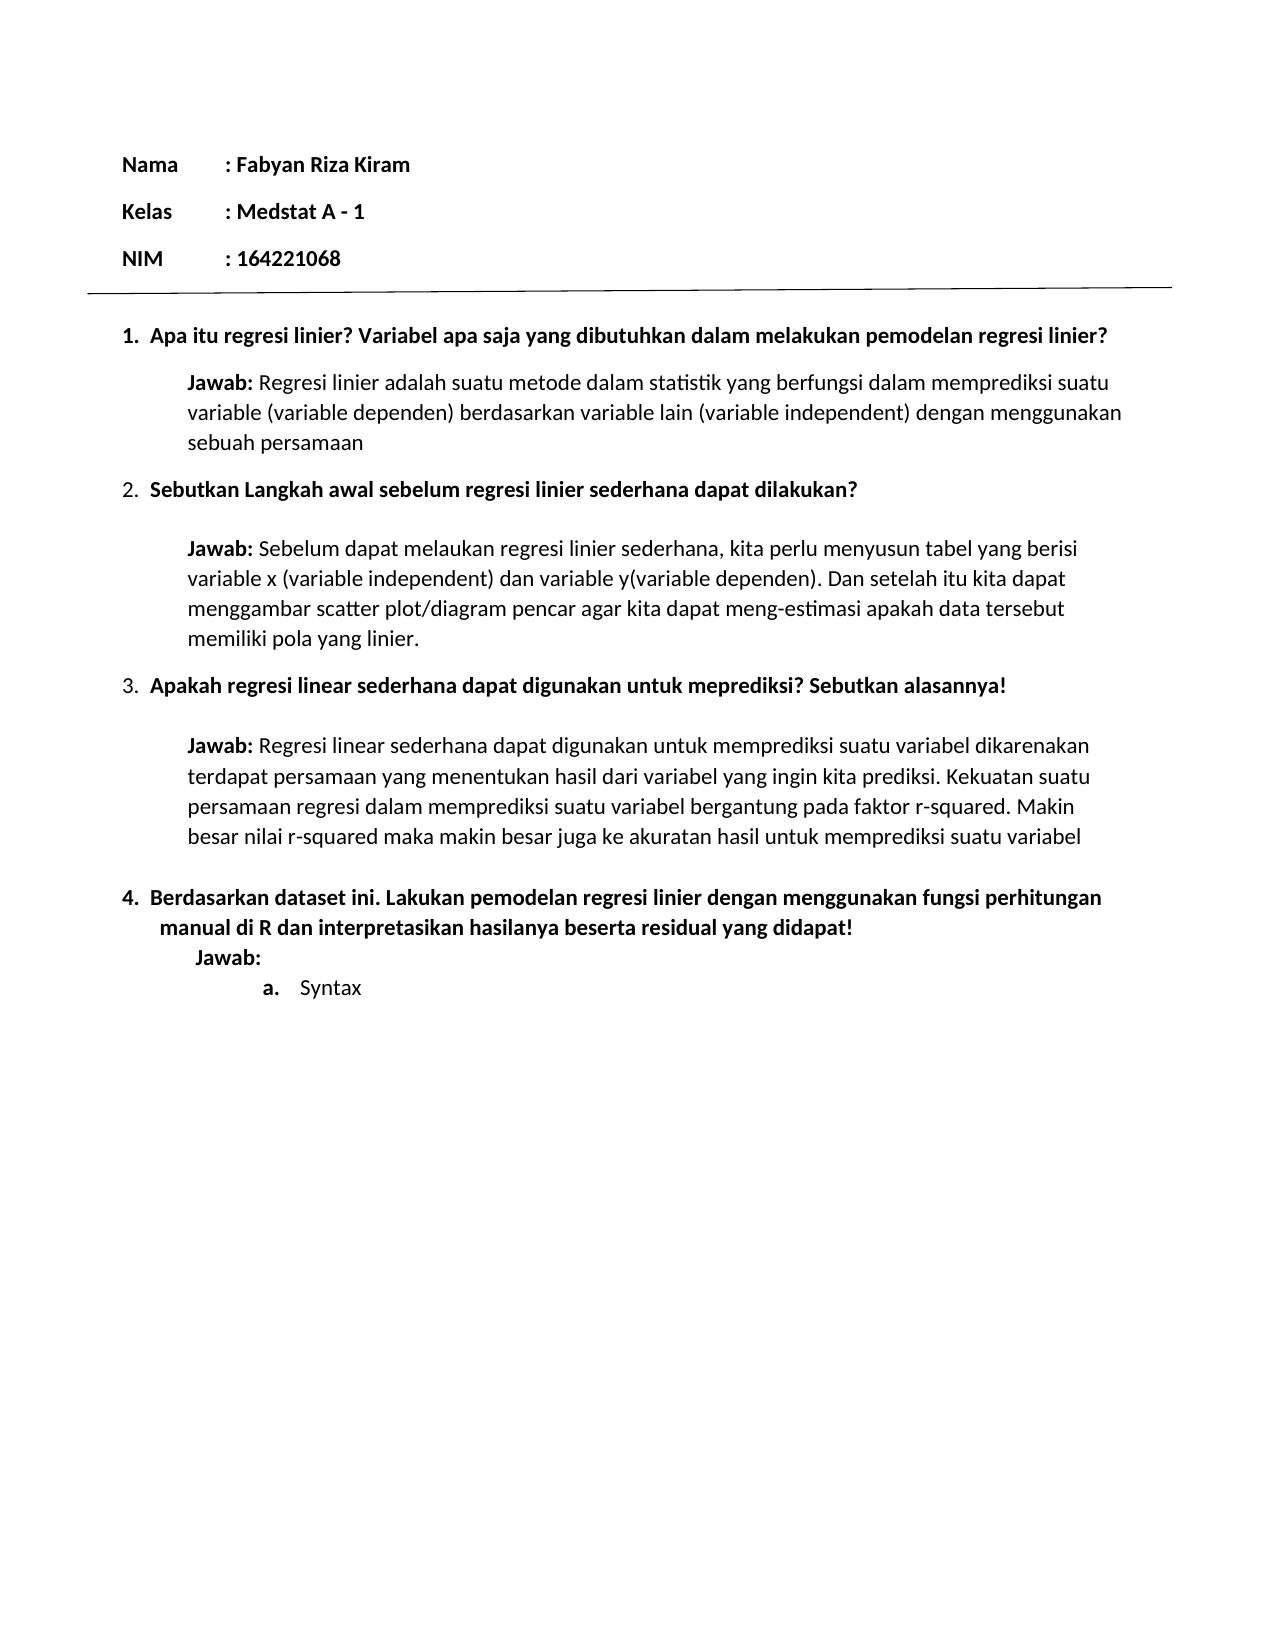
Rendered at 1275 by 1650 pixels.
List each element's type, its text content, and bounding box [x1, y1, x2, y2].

text Jawab: Regresi linier adalah suatu metode dalam statistik yang berfungsi dalam memprediksi suatu variable (variable dependen) berdasarkan variable lain (variable independent) dengan menggunakan sebuah persamaan [187, 368, 1125, 456]
list Syntax [262, 973, 1125, 1001]
text Nama : Fabyan Riza Kiram [122, 150, 1125, 178]
text Kelas : Medstat A - 1 [122, 197, 1125, 225]
list Berdasarkan dataset ini. Lakukan pemodelan regresi linier dengan menggunakan fungsi perhitungan manual di R dan interpretasikan hasilanya beserta residual yang didapat! [122, 883, 1125, 941]
text Jawab: Sebelum dapat melaukan regresi linier sederhana, kita perlu menyusun tabel yang berisi variable x (variable independent) dan variable y(variable dependen). Dan setelah itu kita dapat menggambar scatter plot/diagram pencar agar kita dapat meng-estimasi apakah data tersebut memiliki pola yang linier. [187, 534, 1125, 652]
text NIM : 164221068 [122, 244, 1125, 272]
list Jawab: [159, 943, 1125, 971]
list Apa itu regresi linier? Variabel apa saja yang dibutuhkan dalam melakukan pemodelan regresi linier? [122, 321, 1125, 349]
list Sebutkan Langkah awal sebelum regresi linier sederhana dapat dilakukan? [122, 475, 1125, 503]
list Apakah regresi linear sederhana dapat digunakan untuk meprediksi? Sebutkan alasannya! [122, 671, 1125, 699]
list Jawab: Regresi linear sederhana dapat digunakan untuk memprediksi suatu variabel dikarenakan terdapat persamaan yang menentukan hasil dari variabel yang ingin kita prediksi. Kekuatan suatu persamaan regresi dalam memprediksi suatu variabel bergantung pada faktor r-squared. Makin besar nilai r-squared maka makin besar juga ke akuratan hasil untuk memprediksi suatu variabel [187, 732, 1125, 850]
